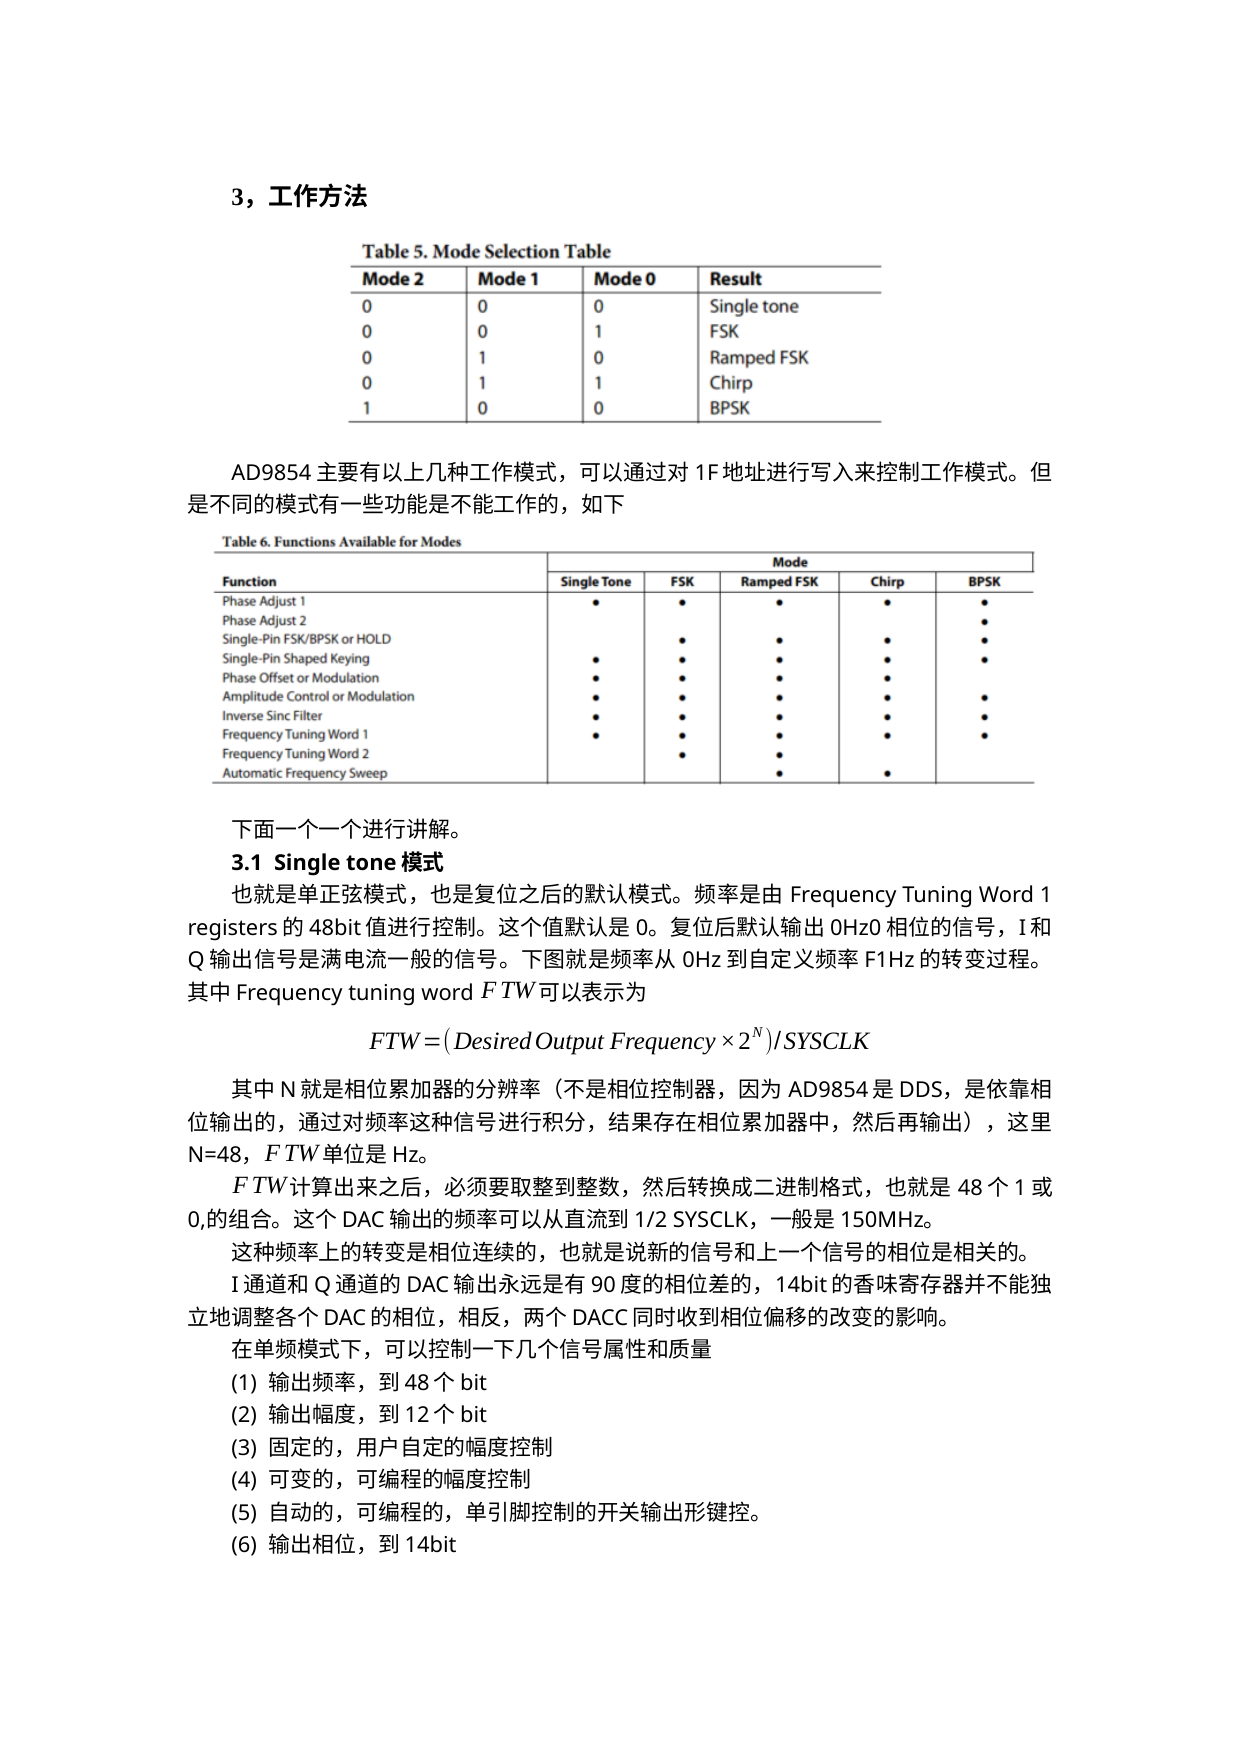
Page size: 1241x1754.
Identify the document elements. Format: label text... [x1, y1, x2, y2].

list 输出幅度，到12个bit [231, 1397, 1053, 1429]
text 其中N就是相位累加器的分辨率（不是相位控制器，因为AD9854是DDS，是依靠相位输出的，通过对频率这种信号进行积分，结果存在相位累加器中，然后再输出），这里N=48，单位是Hz。 [187, 1072, 1053, 1169]
text 下面一个一个进行讲解。 [187, 812, 1053, 844]
list 固定的，用户自定的幅度控制 [231, 1429, 1053, 1462]
text 这种频率上的转变是相位连续的，也就是说新的信号和上一个信号的相位是相关的。 [187, 1234, 1053, 1267]
list 输出相位，到14bit [231, 1527, 1053, 1559]
text 也就是单正弦模式，也是复位之后的默认模式。频率是由Frequency Tuning Word 1 registers的48bit值进行控制。这个值默认是0。复位后默认输出0Hz0相位的信号，I和Q输出信号是满电流一般的信号。下图就是频率从0Hz到自定义频率F1Hz的转变过程。其中Frequency tuning word 可以表示为 [187, 877, 1053, 1007]
text AD9854主要有以上几种工作模式，可以通过对1F地址进行写入来控制工作模式。但是不同的模式有一些功能是不能工作的，如下 [187, 454, 1053, 519]
list 输出频率，到48个bit [231, 1364, 1053, 1397]
list 可变的，可编程的幅度控制 [231, 1462, 1053, 1494]
text 在单频模式下，可以控制一下几个信号属性和质量 [187, 1332, 1053, 1364]
text 3.1 Single tone模式 [187, 844, 1053, 877]
text 计算出来之后，必须要取整到整数，然后转换成二进制格式，也就是48个1或0,的组合。这个DAC输出的频率可以从直流到1/2 SYSCLK，一般是150MHz。 [187, 1169, 1053, 1234]
subtitle 3，工作方法 [187, 162, 1053, 227]
picture [332, 227, 909, 434]
text I通道和Q通道的DAC输出永远是有90度的相位差的，14bit的香味寄存器并不能独立地调整各个DAC的相位，相反，两个DACC同时收到相位偏移的改变的影响。 [187, 1267, 1053, 1332]
picture [187, 519, 1053, 801]
list 自动的，可编程的，单引脚控制的开关输出形键控。 [231, 1494, 1053, 1527]
